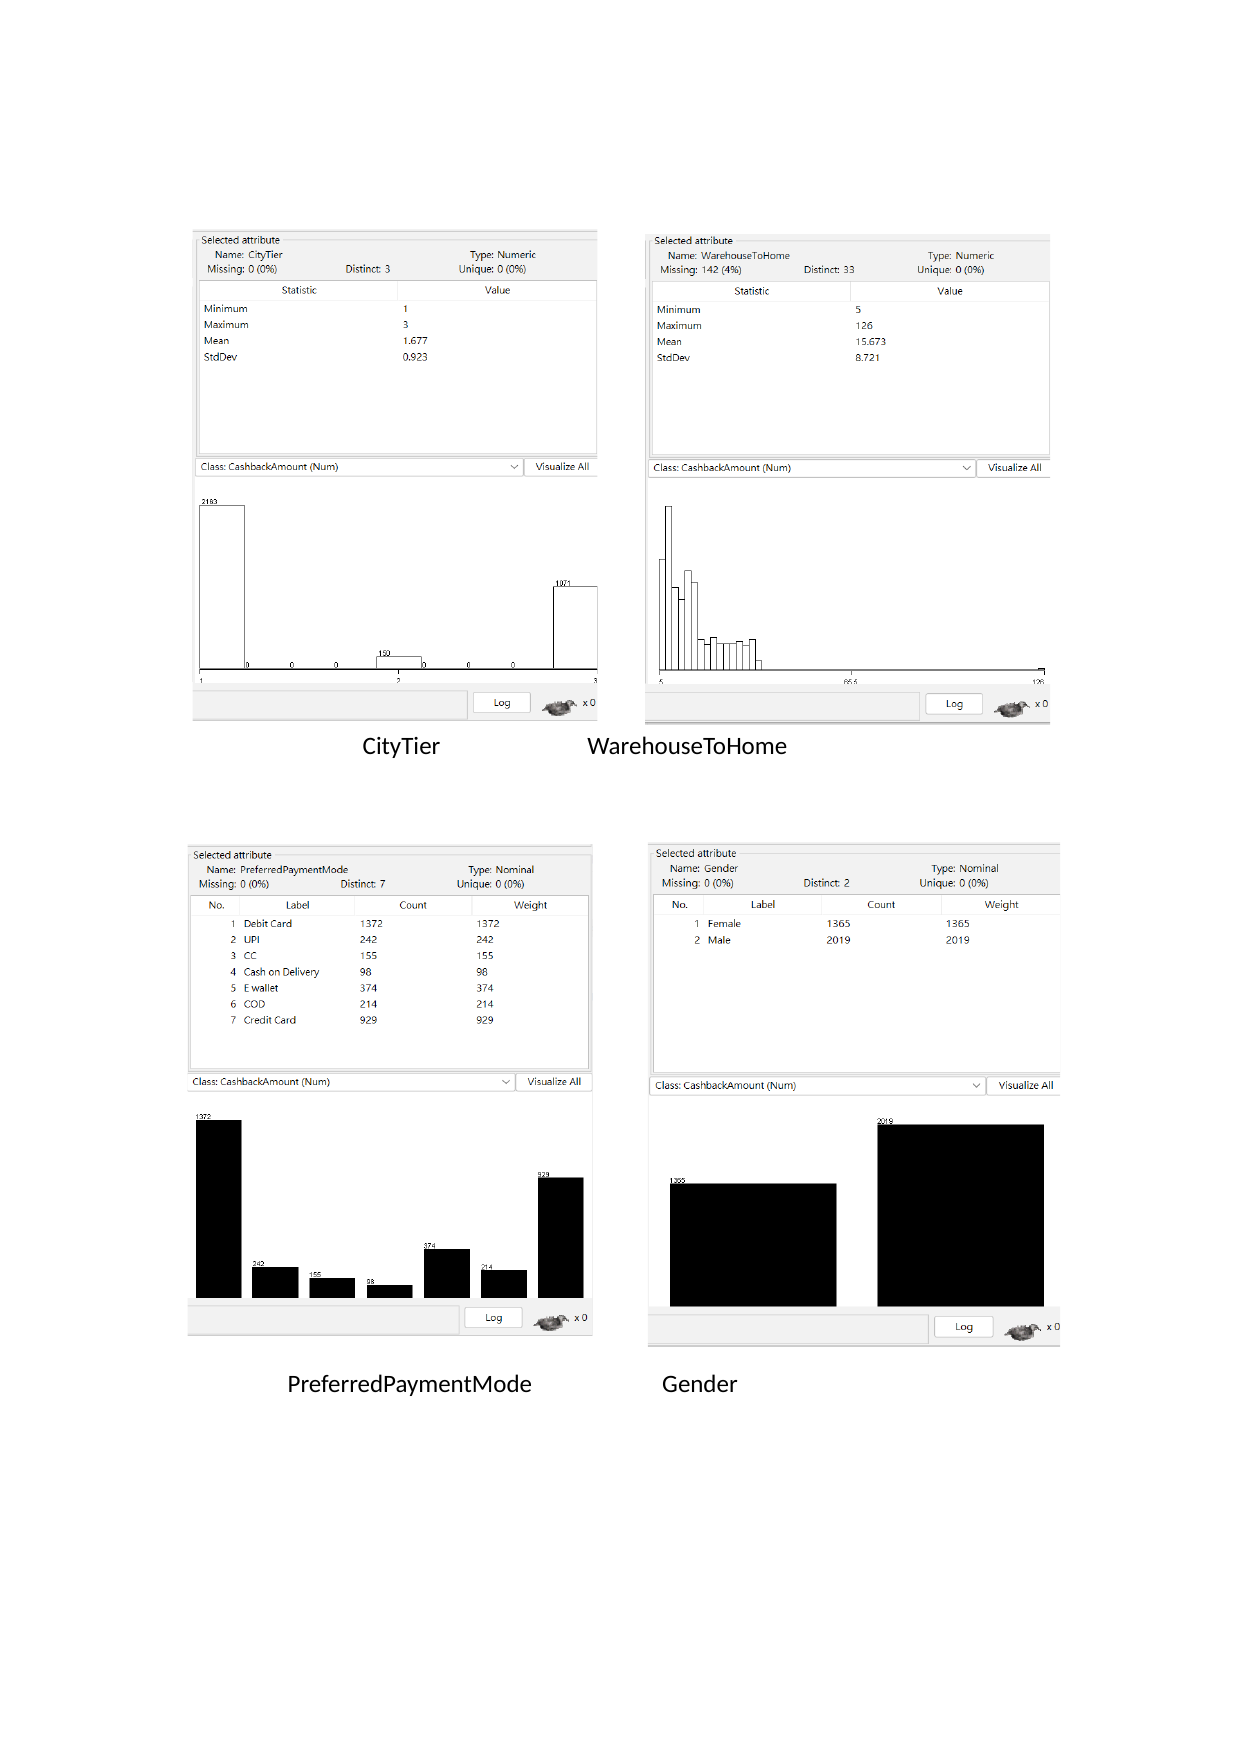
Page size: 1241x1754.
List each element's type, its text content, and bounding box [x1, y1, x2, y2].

picture [645, 234, 1051, 725]
picture [187, 844, 593, 1336]
picture [192, 229, 598, 721]
picture [647, 842, 1060, 1347]
